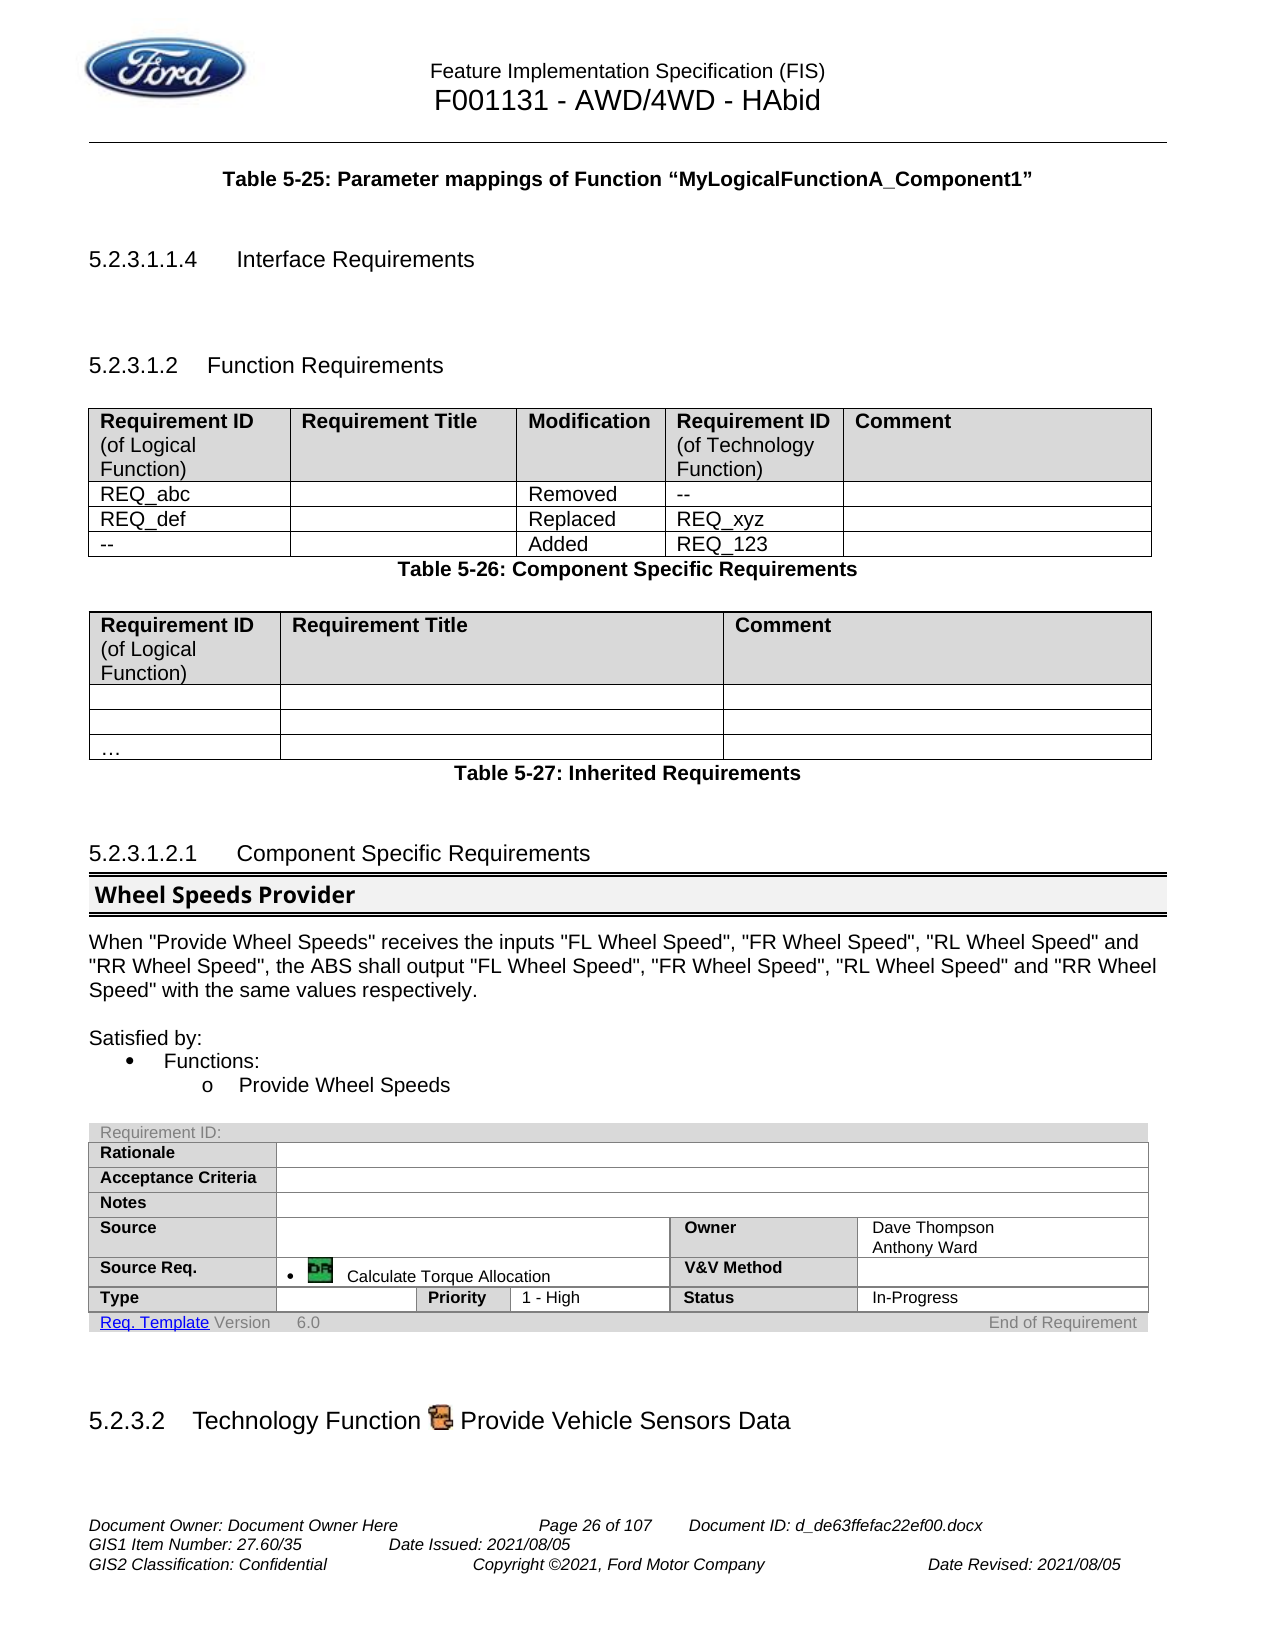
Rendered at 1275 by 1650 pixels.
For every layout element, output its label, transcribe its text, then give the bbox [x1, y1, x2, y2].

table_cell Source [89, 1218, 276, 1257]
table_header Modification [517, 409, 665, 481]
table_cell 6.0 [285, 1313, 409, 1332]
table_cell [90, 710, 280, 734]
table_cell [281, 685, 723, 709]
list Functions: [126, 1049, 1167, 1073]
table_cell [724, 710, 1151, 734]
table_cell [281, 735, 723, 759]
picture [307, 1257, 333, 1283]
table_cell Owner [671, 1218, 857, 1257]
subtitle Technology Function Provide Vehicle Sensors Data [89, 1404, 1167, 1435]
table_cell [277, 1143, 1148, 1167]
table_cell In-Progress [858, 1288, 1148, 1311]
table_cell Calculate Torque Allocation [277, 1258, 669, 1286]
table_header Requirement Title [281, 613, 723, 684]
text Wheel Speeds Provider [89, 877, 1167, 912]
table_cell Dave Thompson Anthony Ward [858, 1218, 1148, 1257]
table_cell [277, 1193, 1148, 1217]
subtitle Function Requirements [89, 352, 1167, 378]
table_cell End of Requirement [409, 1313, 1148, 1332]
subtitle Component Specific Requirements [89, 839, 1167, 866]
subtitle Interface Requirements [89, 246, 1167, 273]
text When "Provide Wheel Speeds" receives the inputs "FL Wheel Speed", "FR Wheel Speed", "RL Wheel Speed" and "RR Wheel Speed", the ABS shall output "FL Wheel Speed", "FR Wheel Speed", "RL Wheel Speed" and "RR Wheel Speed" with the same values respectively. [89, 929, 1167, 1001]
table_cell Acceptance Criteria [89, 1168, 276, 1192]
table_header Comment [724, 613, 1151, 684]
table_cell [291, 532, 516, 556]
table_cell REQ_xyz [666, 507, 843, 531]
table_cell REQ_abc [89, 482, 290, 506]
text Satisfied by: [89, 1025, 1167, 1049]
table_cell … [90, 735, 280, 759]
picture [428, 1404, 454, 1430]
table_cell [291, 482, 516, 506]
table_cell [291, 507, 516, 531]
table_cell 1 - High [511, 1288, 669, 1311]
table_cell [844, 482, 1151, 506]
table_cell Type [89, 1288, 276, 1311]
picture [65, 18, 266, 119]
table_cell Req. Template Version [89, 1313, 285, 1332]
table_cell [277, 1218, 669, 1257]
table_cell [281, 710, 723, 734]
table_header Requirement ID: [89, 1123, 1148, 1142]
list Provide Wheel Speeds [201, 1073, 1167, 1099]
table_cell -- [89, 532, 290, 556]
table_cell [90, 685, 280, 709]
table_cell V&V Method [671, 1258, 857, 1286]
table_cell Status [671, 1288, 857, 1311]
table_cell Priority [417, 1288, 510, 1311]
table_header Requirement ID (of Logical Function) [89, 409, 290, 481]
table_cell Notes [89, 1193, 276, 1217]
table_cell REQ_123 [666, 532, 843, 556]
table_cell [858, 1258, 1148, 1286]
table_header Requirement ID (of Logical Function) [90, 613, 280, 684]
table_cell -- [666, 482, 843, 506]
table_cell [724, 735, 1151, 759]
table_cell REQ_def [89, 507, 290, 531]
table_cell Source Req. [89, 1258, 276, 1286]
table_header Comment [844, 409, 1151, 481]
table_cell [844, 507, 1151, 531]
table_cell Rationale [89, 1143, 276, 1167]
table_header Requirement Title [291, 409, 516, 481]
table_cell [844, 532, 1151, 556]
table_cell [277, 1288, 416, 1311]
table_cell [724, 685, 1151, 709]
table_header Requirement ID (of Technology Function) [666, 409, 843, 481]
table_cell [277, 1168, 1148, 1192]
